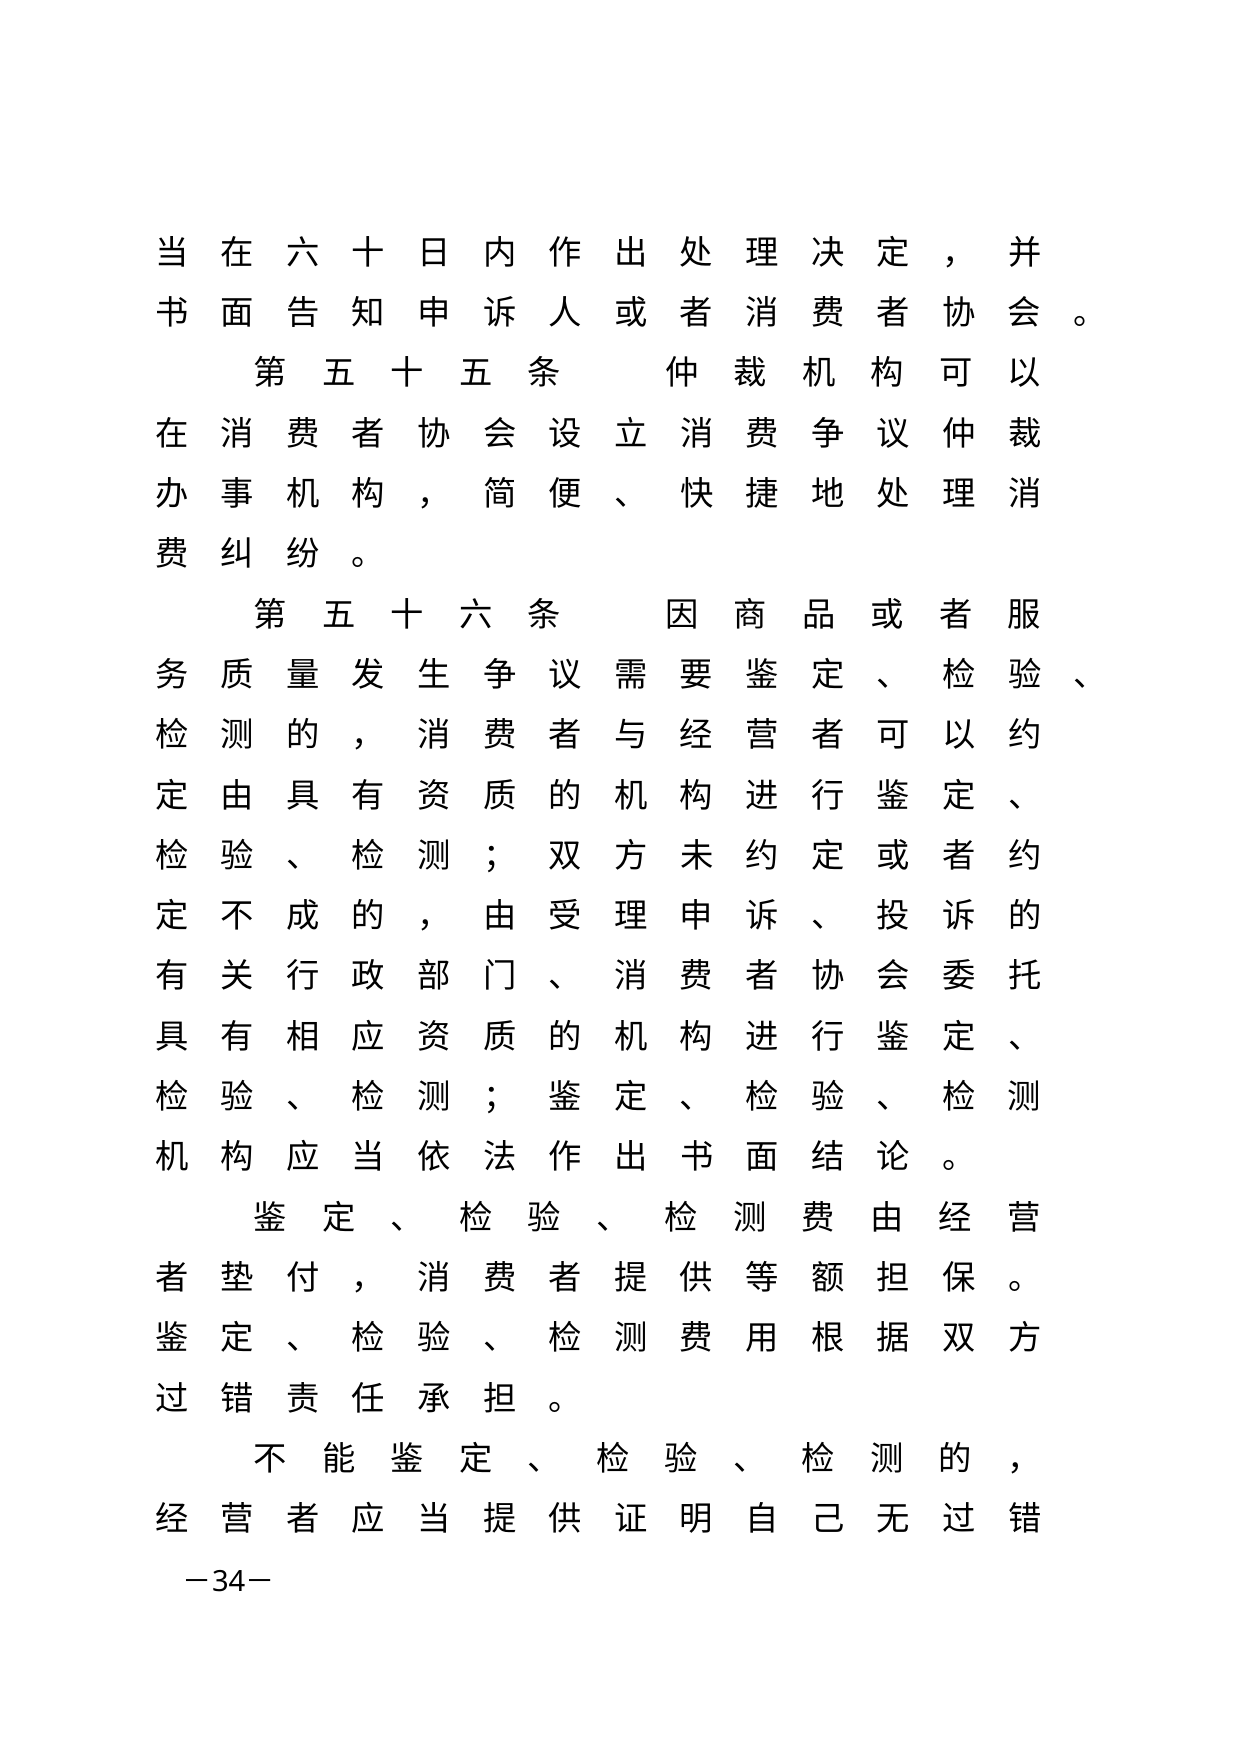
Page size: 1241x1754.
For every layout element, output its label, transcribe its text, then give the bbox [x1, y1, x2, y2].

text 鉴定、检验、检测费由经营者垫付，消费者提供等额担保。鉴定、检验、检测费用根据双方过错责任承担。 [155, 1184, 1073, 1426]
text 第五十五条 仲裁机构可以在消费者协会设立消费争议仲裁办事机构，简便、快捷地处理消费纠纷。 [155, 340, 1073, 581]
text 第五十四条 有关行政部门收到消费者的申诉或者消费者协会转交的投诉，应当在五日内作出是否受理的决定。不予受理的，书面说明理由；决定受理的，应当在六十日内作出处理决定，并书面告知申诉人或者消费者协会。 [155, 219, 1073, 340]
text 不能鉴定、检验、检测的，经营者应当提供证明自己无过错的证据，不能提供的，由经营者承担责任。 [155, 1426, 1073, 1546]
text 第五十六条 因商品或者服务质量发生争议需要鉴定、检验、检测的，消费者与经营者可以约定由具有资质的机构进行鉴定、检验、检测；双方未约定或者约定不成的，由受理申诉、投诉的有关行政部门、消费者协会委托具有相应资质的机构进行鉴定、检验、检测；鉴定、检验、检测机构应当依法作出书面结论。 [155, 581, 1073, 1184]
